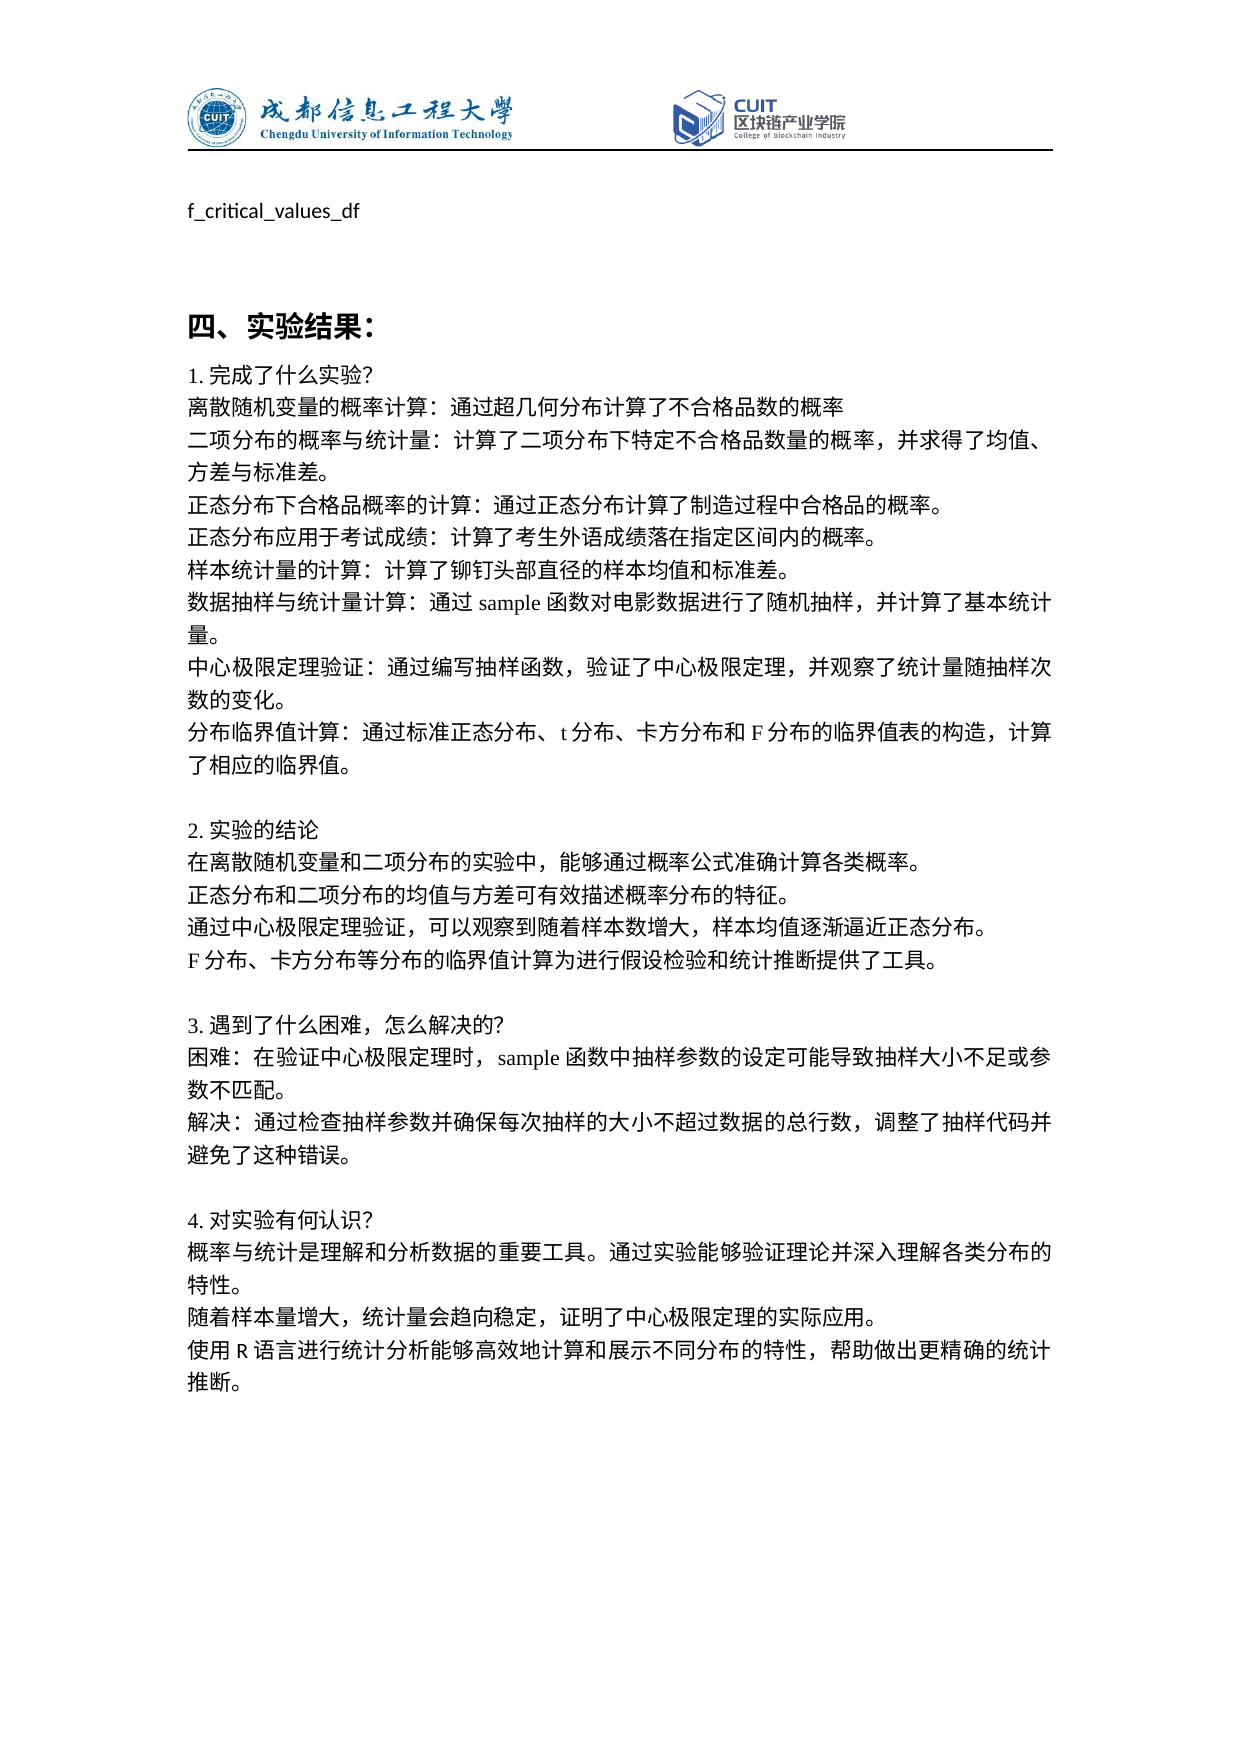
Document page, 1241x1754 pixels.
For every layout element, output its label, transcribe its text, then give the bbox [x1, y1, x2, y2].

text 2. 实验的结论 [187, 812, 1053, 845]
text 四、实验结果： [187, 292, 1053, 357]
text 解决：通过检查抽样参数并确保每次抽样的大小不超过数据的总行数，调整了抽样代码并避免了这种错误。 [187, 1105, 1053, 1170]
text F分布、卡方分布等分布的临界值计算为进行假设检验和统计推断提供了工具。 [187, 942, 1053, 975]
text 在离散随机变量和二项分布的实验中，能够通过概率公式准确计算各类概率。 [187, 845, 1053, 877]
text 正态分布和二项分布的均值与方差可有效描述概率分布的特征。 [187, 877, 1053, 910]
text f_critical_values_df [187, 195, 1053, 227]
text 1. 完成了什么实验？ [187, 357, 1053, 390]
text 概率与统计是理解和分析数据的重要工具。通过实验能够验证理论并深入理解各类分布的特性。 [187, 1235, 1053, 1300]
text 数据抽样与统计量计算：通过 sample 函数对电影数据进行了随机抽样，并计算了基本统计量。 [187, 585, 1053, 650]
text 离散随机变量的概率计算：通过超几何分布计算了不合格品数的概率 [187, 390, 1053, 422]
text 正态分布应用于考试成绩：计算了考生外语成绩落在指定区间内的概率。 [187, 520, 1053, 552]
text 使用R语言进行统计分析能够高效地计算和展示不同分布的特性，帮助做出更精确的统计推断。 [187, 1332, 1053, 1397]
picture [668, 89, 854, 147]
text 分布临界值计算：通过标准正态分布、t分布、卡方分布和F分布的临界值表的构造，计算了相应的临界值。 [187, 715, 1053, 780]
picture [187, 88, 513, 147]
text 4. 对实验有何认识？ [187, 1202, 1053, 1235]
text 通过中心极限定理验证，可以观察到随着样本数增大，样本均值逐渐逼近正态分布。 [187, 910, 1053, 942]
text 中心极限定理验证：通过编写抽样函数，验证了中心极限定理，并观察了统计量随抽样次数的变化。 [187, 650, 1053, 715]
text 样本统计量的计算：计算了铆钉头部直径的样本均值和标准差。 [187, 552, 1053, 585]
text 3. 遇到了什么困难，怎么解决的？ [187, 1007, 1053, 1040]
text 困难：在验证中心极限定理时，sample 函数中抽样参数的设定可能导致抽样大小不足或参数不匹配。 [187, 1040, 1053, 1105]
text 二项分布的概率与统计量：计算了二项分布下特定不合格品数量的概率，并求得了均值、方差与标准差。 [187, 422, 1053, 487]
text 随着样本量增大，统计量会趋向稳定，证明了中心极限定理的实际应用。 [187, 1300, 1053, 1332]
text 正态分布下合格品概率的计算：通过正态分布计算了制造过程中合格品的概率。 [187, 487, 1053, 520]
